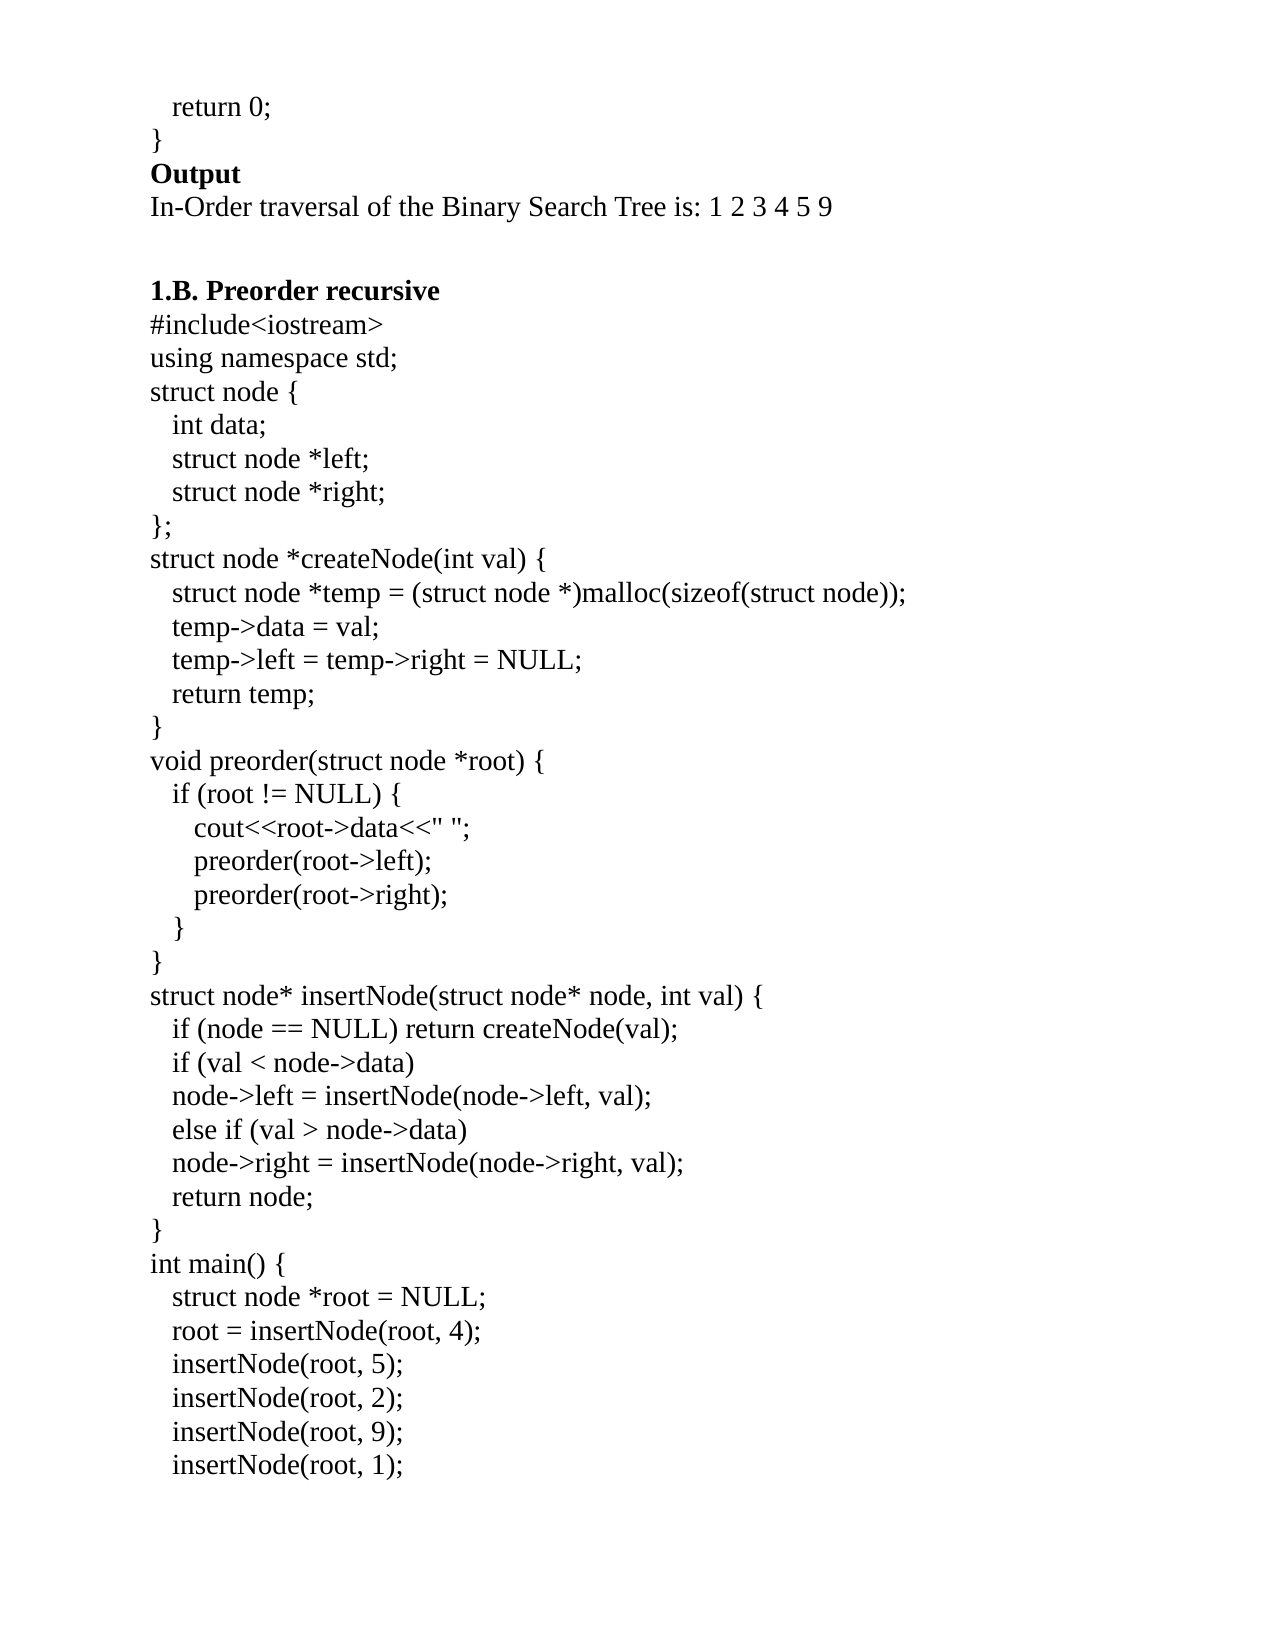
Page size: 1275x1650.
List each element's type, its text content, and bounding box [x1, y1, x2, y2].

text 1.B. Preorder recursive [150, 273, 1221, 307]
text struct node *root = NULL; [150, 1279, 1221, 1313]
text temp->data = val; [150, 609, 1221, 642]
text In-Order traversal of the Binary Search Tree is: 1 2 3 4 5 9 [150, 189, 1221, 223]
text } [150, 944, 1221, 978]
text int data; [150, 407, 1221, 441]
text int main() { [150, 1246, 1221, 1279]
text struct node *left; [150, 441, 1221, 474]
text if (root != NULL) { [150, 776, 1221, 810]
text struct node *createNode(int val) { [150, 542, 1221, 575]
text preorder(root->right); [150, 877, 1221, 911]
text } [150, 911, 1221, 944]
text struct node { [150, 374, 1221, 407]
text using namespace std; [150, 340, 1221, 374]
text struct node *temp = (struct node *)malloc(sizeof(struct node)); [150, 575, 1221, 609]
text root = insertNode(root, 4); [150, 1313, 1221, 1347]
text if (val < node->data) [150, 1045, 1221, 1078]
text return temp; [150, 676, 1221, 709]
text struct node *right; [150, 474, 1221, 508]
text return 0; [150, 89, 1221, 122]
text } [150, 122, 1221, 156]
text if (node == NULL) return createNode(val); [150, 1011, 1221, 1045]
text else if (val > node->data) [150, 1112, 1221, 1145]
text node->right = insertNode(node->right, val); [150, 1145, 1221, 1179]
text insertNode(root, 2); [150, 1380, 1221, 1414]
text insertNode(root, 9); [150, 1414, 1221, 1447]
text insertNode(root, 1); [150, 1447, 1221, 1481]
text return node; [150, 1179, 1221, 1212]
text cout<<root->data<<" "; [150, 810, 1221, 843]
text node->left = insertNode(node->left, val); [150, 1078, 1221, 1112]
text #include<iostream> [150, 307, 1221, 340]
text } [150, 1212, 1221, 1246]
text insertNode(root, 5); [150, 1347, 1221, 1380]
text Output [150, 156, 1221, 189]
text } [150, 709, 1221, 743]
text temp->left = temp->right = NULL; [150, 642, 1221, 676]
text }; [150, 508, 1221, 542]
text preorder(root->left); [150, 843, 1221, 877]
text void preorder(struct node *root) { [150, 743, 1221, 776]
text struct node* insertNode(struct node* node, int val) { [150, 978, 1221, 1011]
